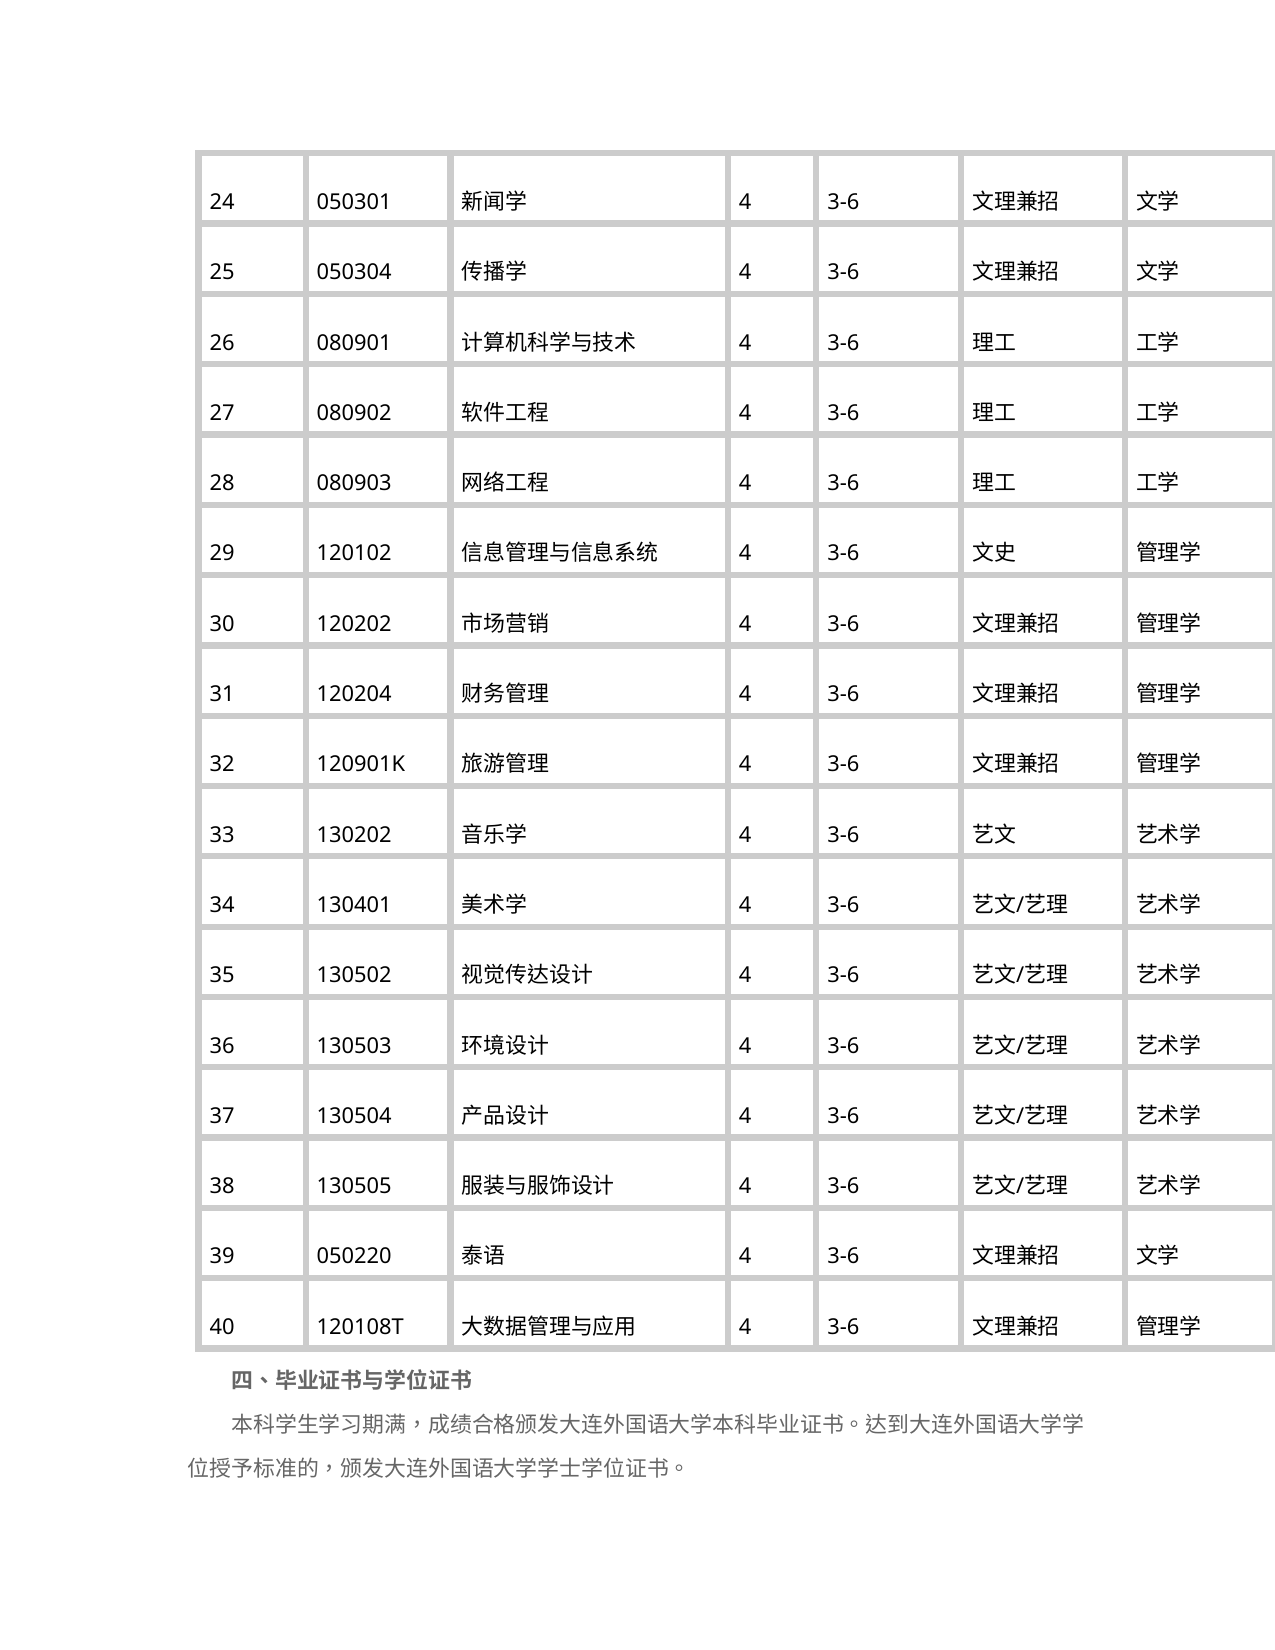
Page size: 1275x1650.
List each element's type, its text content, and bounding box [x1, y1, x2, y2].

table_cell 艺文/艺理 [964, 1000, 1122, 1064]
table_cell 艺文/艺理 [964, 930, 1122, 994]
table_cell 34 [202, 859, 303, 923]
table_cell 财务管理 [454, 649, 725, 712]
table_cell 艺术学 [1128, 789, 1272, 853]
table_cell 文理兼招 [964, 1211, 1122, 1275]
table_cell 3-6 [819, 1141, 958, 1205]
table_cell 4 [731, 789, 813, 853]
table_cell 4 [731, 649, 813, 712]
table_cell 艺文/艺理 [964, 859, 1122, 923]
table_cell 文理兼招 [964, 719, 1122, 783]
table_cell 130502 [309, 930, 447, 994]
table_cell 31 [202, 649, 303, 712]
table_cell 传播学 [454, 227, 725, 291]
table_cell 3-6 [819, 930, 958, 994]
table_cell 艺术学 [1128, 1070, 1272, 1134]
table_cell 艺文/艺理 [964, 1141, 1122, 1205]
table_cell 24 [202, 156, 303, 220]
table_cell 文学 [1128, 1211, 1272, 1275]
table_cell 120108T [309, 1281, 447, 1345]
table_cell 080903 [309, 438, 447, 502]
table_cell 120204 [309, 649, 447, 712]
table_cell 4 [731, 1211, 813, 1275]
table_cell 文学 [1128, 227, 1272, 291]
table_cell 130401 [309, 859, 447, 923]
table_cell 120102 [309, 508, 447, 572]
table_cell 艺文 [964, 789, 1122, 853]
table_cell 28 [202, 438, 303, 502]
table_cell 120901K [309, 719, 447, 783]
table_cell 4 [731, 578, 813, 642]
table_cell 管理学 [1128, 508, 1272, 572]
table_cell 市场营销 [454, 578, 725, 642]
table_cell 3-6 [819, 156, 958, 220]
table_cell 管理学 [1128, 649, 1272, 712]
table_cell 4 [731, 859, 813, 923]
table_cell 艺术学 [1128, 1000, 1272, 1064]
table_cell 艺术学 [1128, 1141, 1272, 1205]
table_cell 39 [202, 1211, 303, 1275]
table_cell 130202 [309, 789, 447, 853]
table_cell 4 [731, 1281, 813, 1345]
table_cell 文理兼招 [964, 649, 1122, 712]
table_cell 3-6 [819, 508, 958, 572]
table_cell 4 [731, 367, 813, 431]
table_cell 服装与服饰设计 [454, 1141, 725, 1205]
table_cell 050220 [309, 1211, 447, 1275]
table_cell 3-6 [819, 227, 958, 291]
table_cell 理工 [964, 297, 1122, 361]
text 四、毕业证书与学位证书 [187, 1352, 1087, 1395]
table_cell 3-6 [819, 438, 958, 502]
table_cell 理工 [964, 367, 1122, 431]
table_cell 环境设计 [454, 1000, 725, 1064]
table_cell 130505 [309, 1141, 447, 1205]
table_cell 3-6 [819, 1070, 958, 1134]
table_cell 工学 [1128, 438, 1272, 502]
table_cell 130503 [309, 1000, 447, 1064]
table_cell 艺术学 [1128, 930, 1272, 994]
table_cell 050301 [309, 156, 447, 220]
table_cell 3-6 [819, 367, 958, 431]
table_cell 080901 [309, 297, 447, 361]
table_cell 4 [731, 1070, 813, 1134]
table_cell 管理学 [1128, 578, 1272, 642]
table_cell 33 [202, 789, 303, 853]
table_cell 3-6 [819, 859, 958, 923]
table_cell 工学 [1128, 367, 1272, 431]
table_cell 120202 [309, 578, 447, 642]
table_cell 工学 [1128, 297, 1272, 361]
table_cell 4 [731, 156, 813, 220]
table_cell 36 [202, 1000, 303, 1064]
table_cell 文史 [964, 508, 1122, 572]
table_cell 音乐学 [454, 789, 725, 853]
table_cell 37 [202, 1070, 303, 1134]
table_cell 080902 [309, 367, 447, 431]
table_cell 文学 [1128, 156, 1272, 220]
table_cell 信息管理与信息系统 [454, 508, 725, 572]
table_cell 3-6 [819, 1211, 958, 1275]
table_cell 泰语 [454, 1211, 725, 1275]
table_cell 美术学 [454, 859, 725, 923]
table_cell 理工 [964, 438, 1122, 502]
table_cell 4 [731, 227, 813, 291]
table_cell 40 [202, 1281, 303, 1345]
table_cell 3-6 [819, 578, 958, 642]
table_cell 35 [202, 930, 303, 994]
table_cell 软件工程 [454, 367, 725, 431]
table_cell 文理兼招 [964, 227, 1122, 291]
table_cell 27 [202, 367, 303, 431]
table_cell 管理学 [1128, 719, 1272, 783]
table_cell 38 [202, 1141, 303, 1205]
table_cell 计算机科学与技术 [454, 297, 725, 361]
table_cell 4 [731, 297, 813, 361]
table_cell 32 [202, 719, 303, 783]
table_cell 29 [202, 508, 303, 572]
table_cell 30 [202, 578, 303, 642]
table_cell 4 [731, 930, 813, 994]
table_cell 26 [202, 297, 303, 361]
table_cell 文理兼招 [964, 578, 1122, 642]
text 本科学生学习期满，成绩合格颁发大连外国语大学本科毕业证书。达到大连外国语大学学位授予标准的，颁发大连外国语大学学士学位证书。 [187, 1395, 1087, 1483]
table_cell 050304 [309, 227, 447, 291]
table_cell 4 [731, 719, 813, 783]
table_cell 3-6 [819, 1000, 958, 1064]
table_cell 文理兼招 [964, 1281, 1122, 1345]
table_cell 艺术学 [1128, 859, 1272, 923]
table_cell 视觉传达设计 [454, 930, 725, 994]
table_cell 4 [731, 438, 813, 502]
table_cell 3-6 [819, 719, 958, 783]
table_cell 4 [731, 508, 813, 572]
table_cell 文理兼招 [964, 156, 1122, 220]
table_cell 3-6 [819, 1281, 958, 1345]
table_cell 4 [731, 1000, 813, 1064]
table_cell 130504 [309, 1070, 447, 1134]
table_cell 25 [202, 227, 303, 291]
table_cell 新闻学 [454, 156, 725, 220]
table_cell 大数据管理与应用 [454, 1281, 725, 1345]
table_cell 4 [731, 1141, 813, 1205]
table_cell 3-6 [819, 649, 958, 712]
table_cell 旅游管理 [454, 719, 725, 783]
table_cell 3-6 [819, 789, 958, 853]
table_cell 3-6 [819, 297, 958, 361]
table_cell 网络工程 [454, 438, 725, 502]
table_cell 艺文/艺理 [964, 1070, 1122, 1134]
table_cell 产品设计 [454, 1070, 725, 1134]
table_cell 管理学 [1128, 1281, 1272, 1345]
